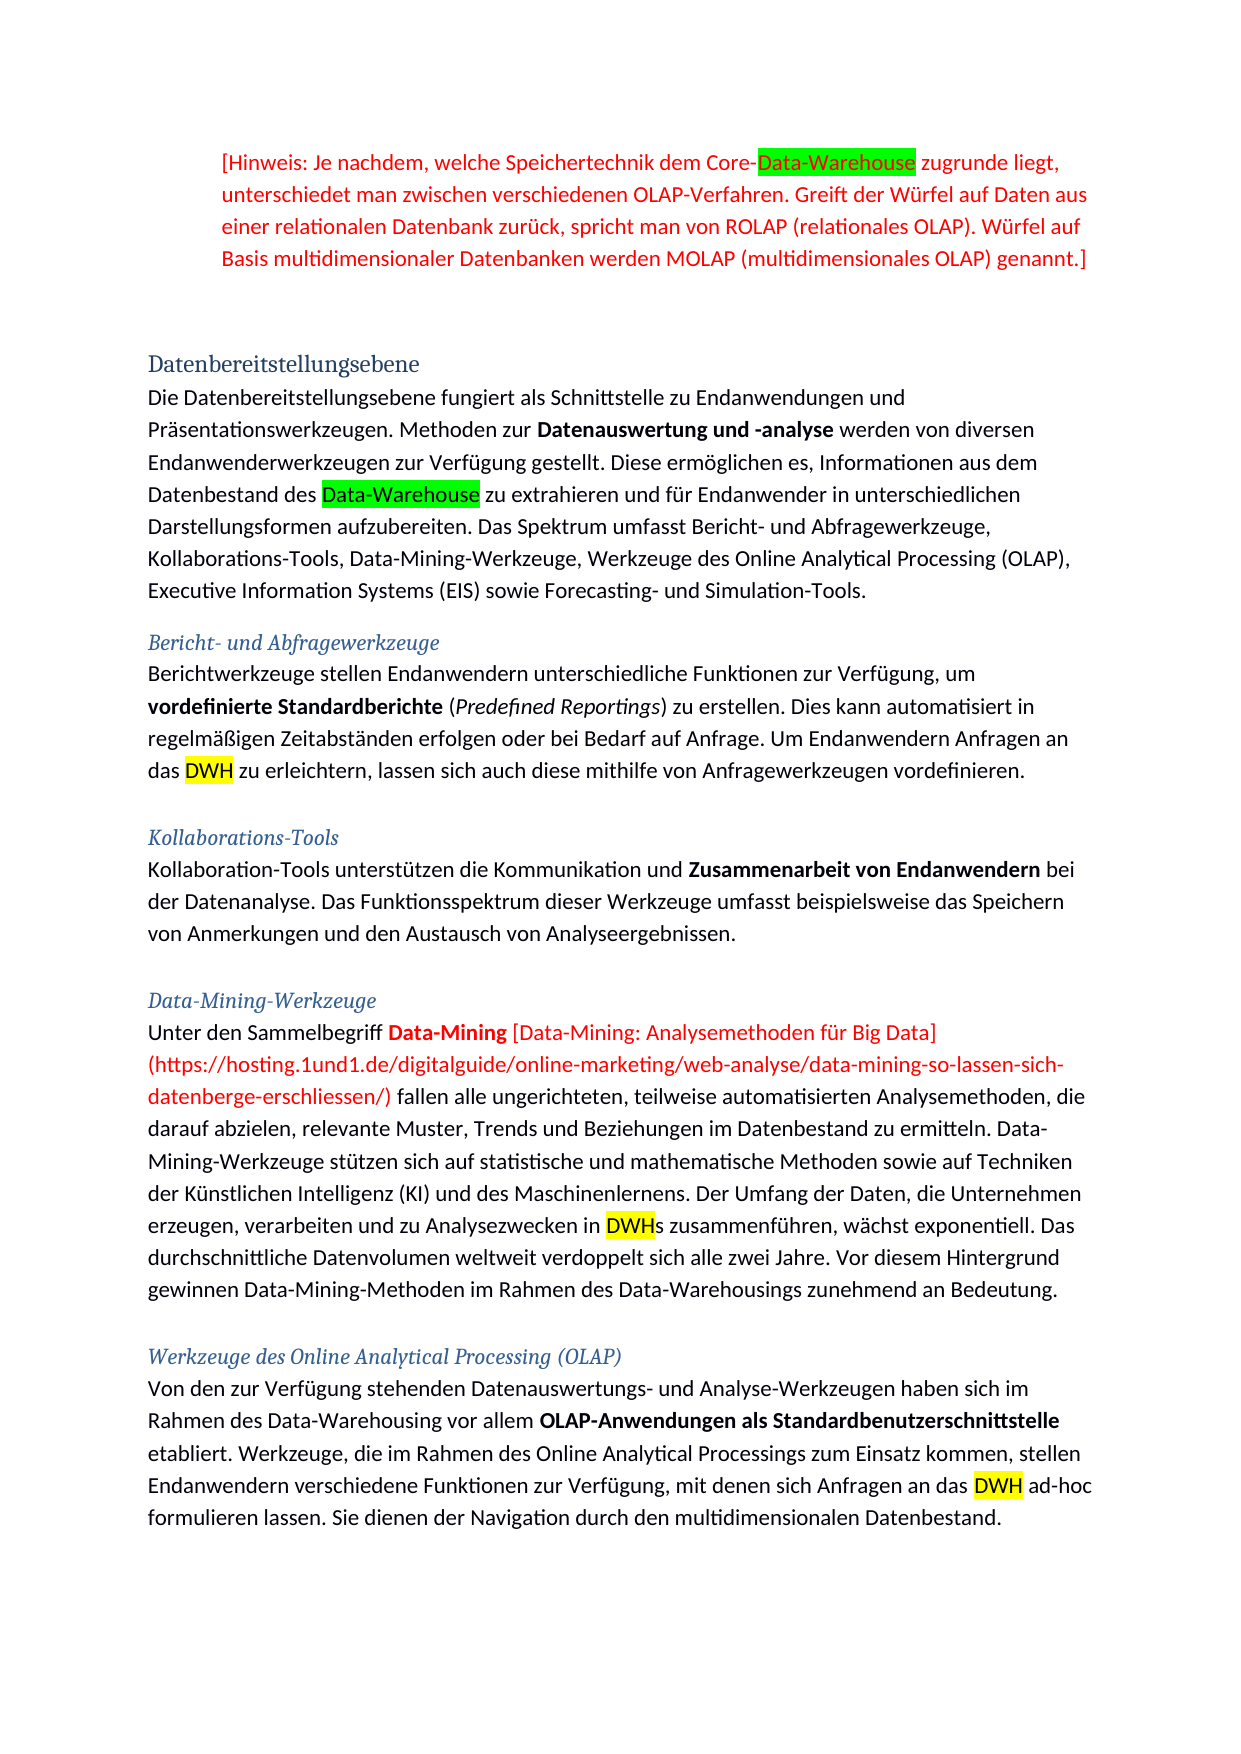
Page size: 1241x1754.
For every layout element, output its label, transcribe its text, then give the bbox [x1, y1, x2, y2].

text Die Datenbereitstellungsebene fungiert als Schnittstelle zu Endanwendungen und Präsentationswerkzeugen. Methoden zur Datenauswertung und -analyse werden von diversen Endanwenderwerkzeugen zur Verfügung gestellt. Diese ermöglichen es, Informationen aus dem Datenbestand des Data-Warehouse zu extrahieren und für Endanwender in unterschiedlichen Darstellungsformen aufzubereiten. Das Spektrum umfasst Bericht- und Abfragewerkzeuge, Kollaborations-Tools, Data-Mining-Werkzeuge, Werkzeuge des Online Analytical Processing (OLAP), Executive Information Systems (EIS) sowie Forecasting- und Simulation-Tools. [148, 383, 1093, 604]
subtitle Datenbereitstellungsebene [148, 350, 1093, 379]
text Berichtwerkzeuge stellen Endanwendern unterschiedliche Funktionen zur Verfügung, um vordefinierte Standardberichte (Predefined Reportings) zu erstellen. Dies kann automatisiert in regelmäßigen Zeitabständen erfolgen oder bei Bedarf auf Anfrage. Um Endanwendern Anfragen an das DWH zu erleichtern, lassen sich auch diese mithilfe von Anfragewerkzeugen vordefinieren. [148, 659, 1093, 784]
text Von den zur Verfügung stehenden Datenauswertungs- und Analyse-Werkzeugen haben sich im Rahmen des Data-Warehousing vor allem OLAP-Anwendungen als Standardbenutzerschnittstelle etabliert. Werkzeuge, die im Rahmen des Online Analytical Processings zum Einsatz kommen, stellen Endanwendern verschiedene Funktionen zur Verfügung, mit denen sich Anfragen an das DWH ad-hoc formulieren lassen. Sie dienen der Navigation durch den multidimensionalen Datenbestand. [148, 1374, 1093, 1531]
subtitle Werkzeuge des Online Analytical Processing (OLAP) [148, 1344, 1093, 1370]
text Kollaboration-Tools unterstützen die Kommunikation und Zusammenarbeit von Endanwendern bei der Datenanalyse. Das Funktionsspektrum dieser Werkzeuge umfasst beispielsweise das Speichern von Anmerkungen und den Austausch von Analyseergebnissen. [148, 855, 1093, 947]
subtitle Data-Mining-Werkzeuge [148, 988, 1093, 1014]
text [Hinweis: Je nachdem, welche Speichertechnik dem Core-Data-Warehouse zugrunde liegt, unterschiedet man zwischen verschiedenen OLAP-Verfahren. Greift der Würfel auf Daten aus einer relationalen Datenbank zurück, spricht man von ROLAP (relationales OLAP). Würfel auf Basis multidimensionaler Datenbanken werden MOLAP (multidimensionales OLAP) genannt.] [221, 148, 1093, 272]
subtitle Bericht- und Abfragewerkzeuge [148, 629, 1093, 656]
subtitle Kollaborations-Tools [148, 825, 1093, 851]
text Unter den Sammelbegriff Data-Mining [Data-Mining: Analysemethoden für Big Data] (https://hosting.1und1.de/digitalguide/online-marketing/web-analyse/data-mining-so-lassen-sich-datenberge-erschliessen/) fallen alle ungerichteten, teilweise automatisierten Analysemethoden, die darauf abzielen, relevante Muster, Trends und Beziehungen im Datenbestand zu ermitteln. Data-Mining-Werkzeuge stützen sich auf statistische und mathematische Methoden sowie auf Techniken der Künstlichen Intelligenz (KI) und des Maschinenlernens. Der Umfang der Daten, die Unternehmen erzeugen, verarbeiten und zu Analysezwecken in DWHs zusammenführen, wächst exponentiell. Das durchschnittliche Datenvolumen weltweit verdoppelt sich alle zwei Jahre. Vor diesem Hintergrund gewinnen Data-Mining-Methoden im Rahmen des Data-Warehousings zunehmend an Bedeutung. [148, 1018, 1093, 1303]
